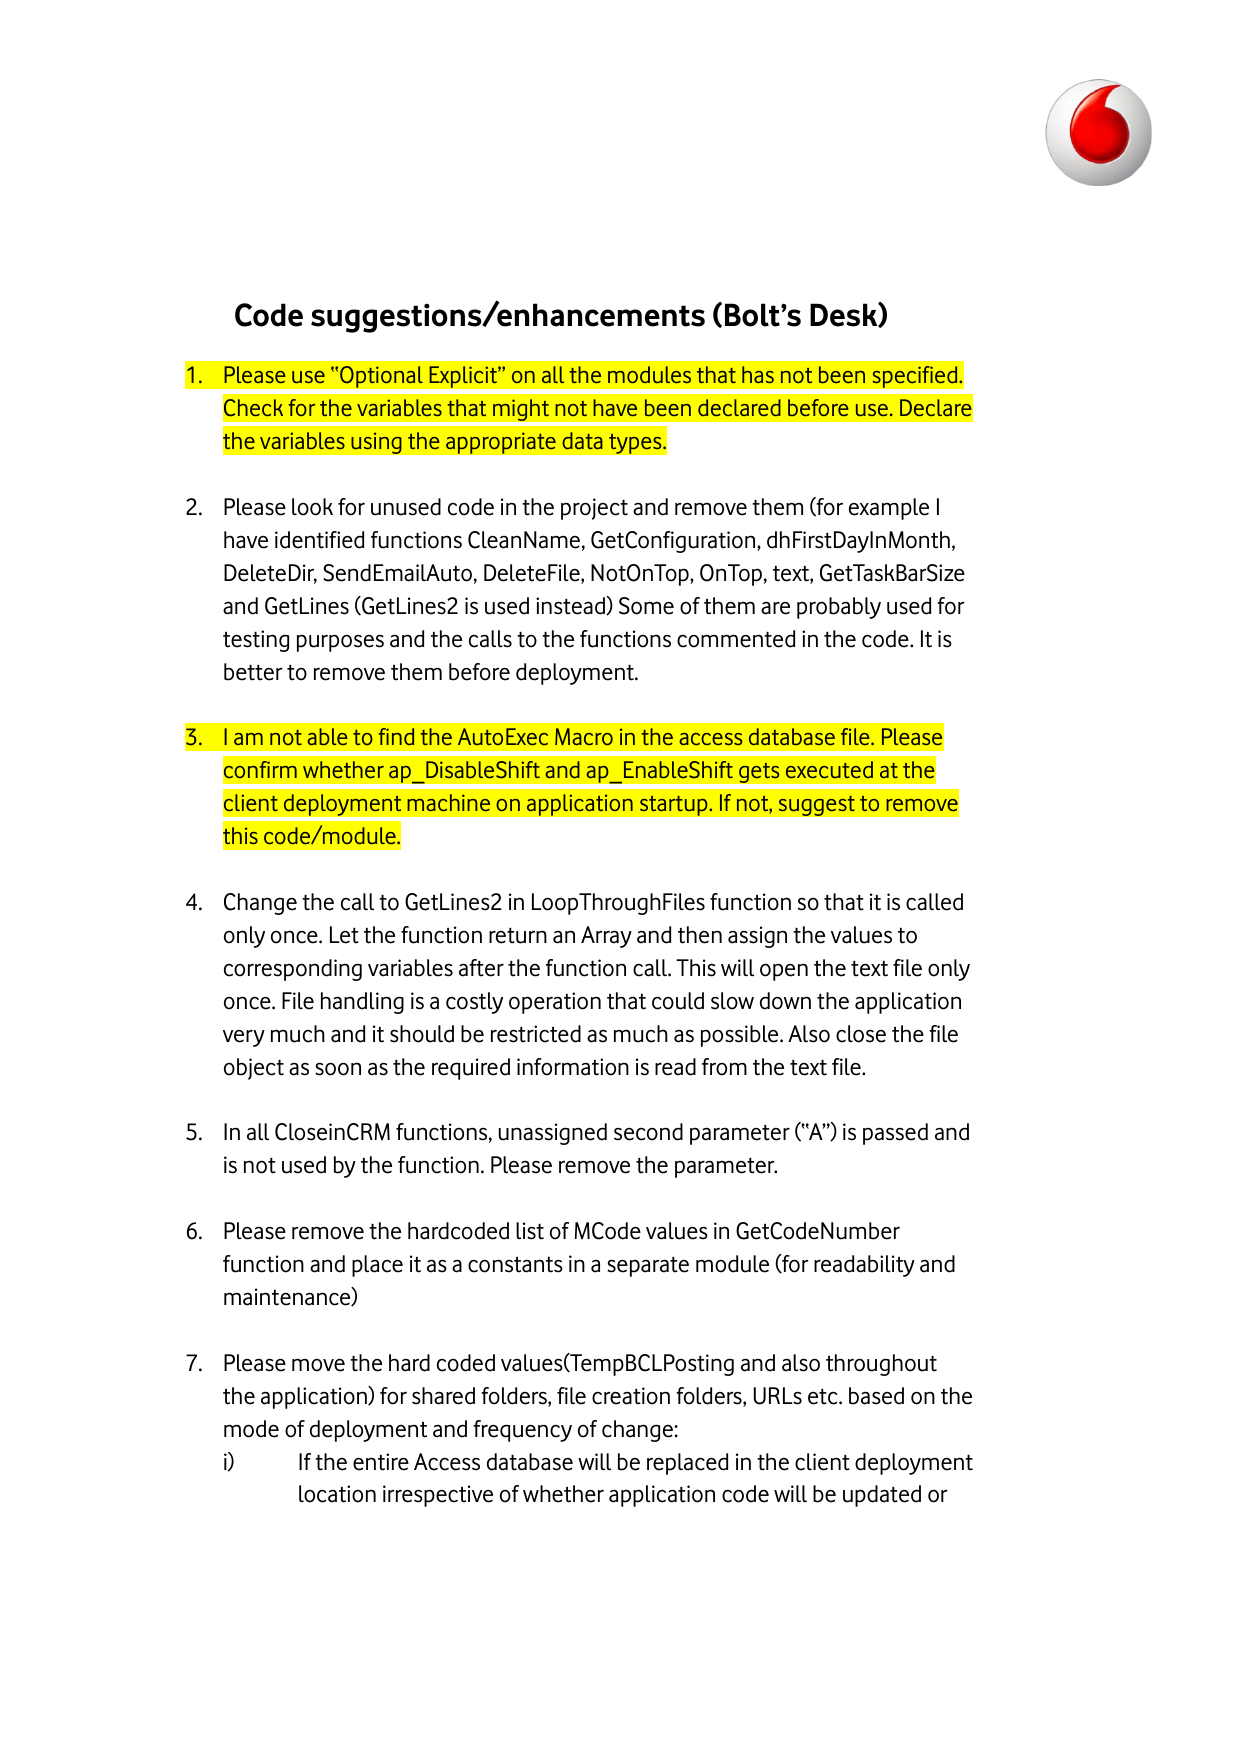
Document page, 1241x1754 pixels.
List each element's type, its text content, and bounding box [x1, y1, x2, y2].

text Code suggestions/enhancements (Bolt’s Desk) [148, 295, 974, 334]
list Please look for unused code in the project and remove them (for example I have identified functions CleanName, GetConfiguration, dhFirstDayInMonth, DeleteDir, SendEmailAuto, DeleteFile, NotOnTop, OnTop, text, GetTaskBarSize and GetLines (GetLines2 is used instead) Some of them are probably used for testing purposes and the calls to the functions commented in the code. It is better to remove them before deployment. [185, 492, 974, 685]
list Please use “Optional Explicit” on all the modules that has not been specified. Check for the variables that might not have been declared before use. Declare the variables using the appropriate data types. [185, 361, 974, 455]
list I am not able to find the AutoExec Macro in the access database file. Please confirm whether ap_DisableShift and ap_EnableShift gets executed at the client deployment machine on application startup. If not, suggest to remove this code/module. [185, 723, 974, 850]
picture [1045, 79, 1152, 186]
list Change the call to GetLines2 in LoopThroughFiles function so that it is called only once. Let the function return an Array and then assign the values to corresponding variables after the function call. This will open the text file only once. File handling is a costly operation that could slow down the application very much and it should be restricted as much as possible. Also close the file object as soon as the required information is read from the text file. [185, 887, 974, 1080]
list Please move the hard coded values(TempBCLPosting and also throughout the application) for shared folders, file creation folders, URLs etc. based on the mode of deployment and frequency of change: [185, 1348, 974, 1442]
list In all CloseinCRM functions, unassigned second parameter (“A”) is passed and is not used by the function. Please remove the parameter. [185, 1118, 974, 1179]
list Please remove the hardcoded list of MCode values in GetCodeNumber function and place it as a constants in a separate module (for readability and maintenance) [185, 1216, 974, 1311]
